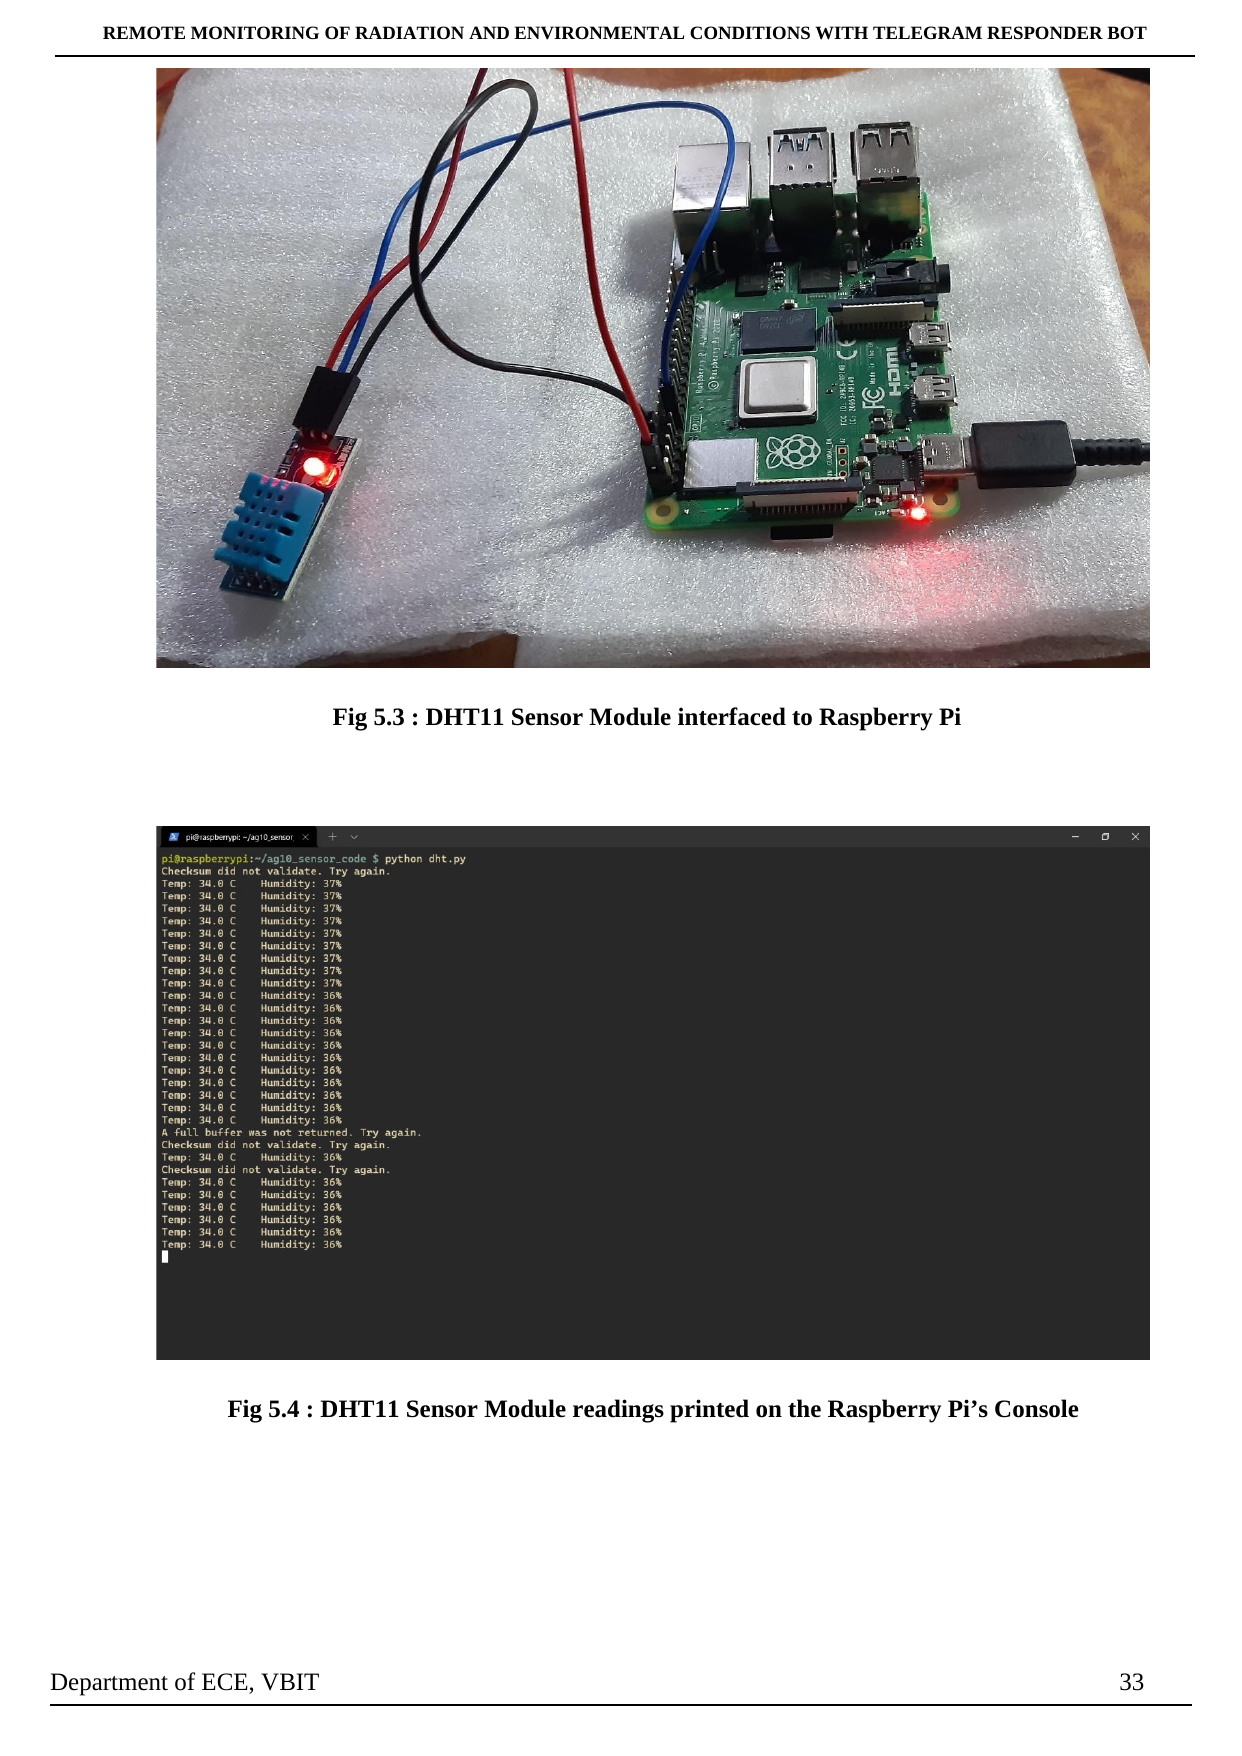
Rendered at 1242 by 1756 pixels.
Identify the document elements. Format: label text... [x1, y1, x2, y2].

subtitle Fig 5.3 : DHT11 Sensor Module interfaced to Raspberry Pi [144, 702, 1150, 731]
subtitle Fig 5.4 : DHT11 Sensor Module readings printed on the Raspberry Pi’s Console [144, 1394, 1163, 1423]
picture [156, 826, 1150, 1360]
picture [156, 68, 1150, 668]
